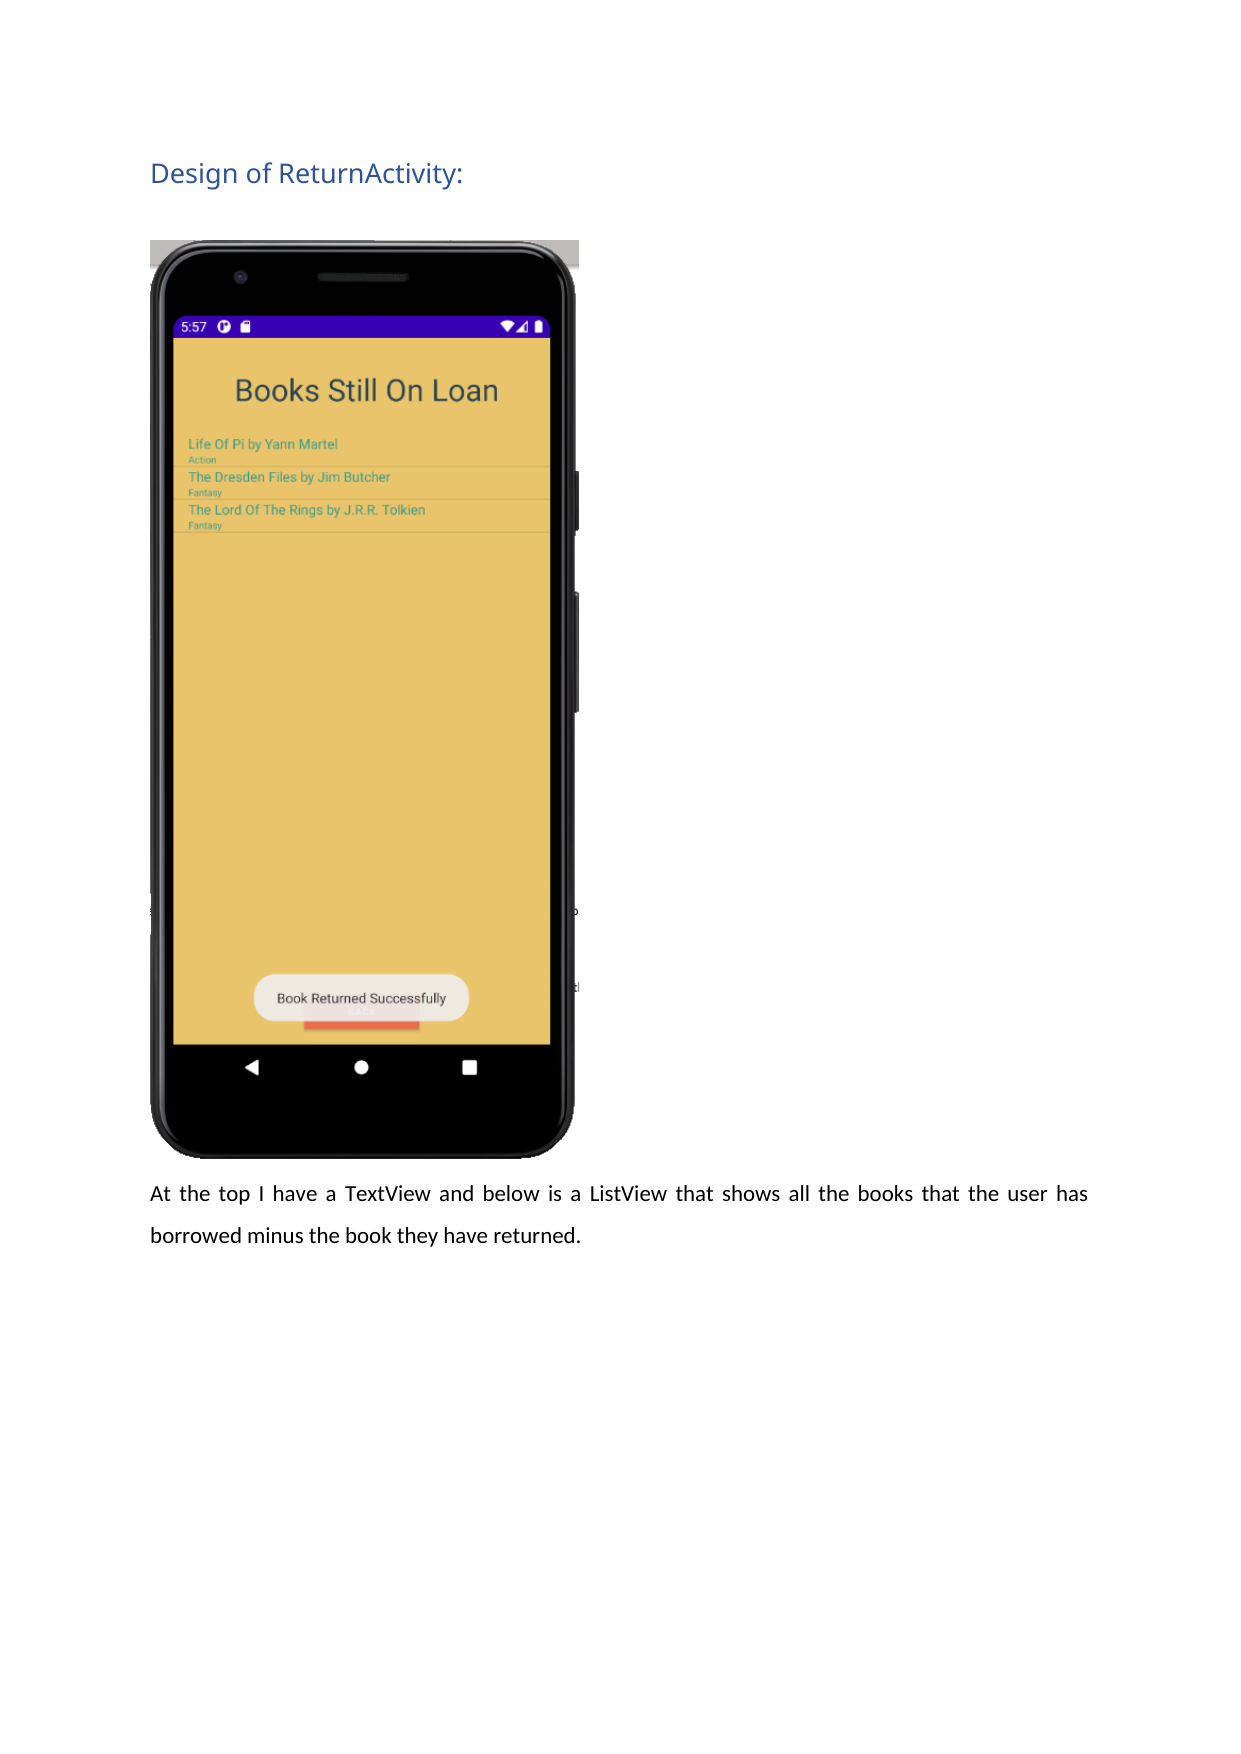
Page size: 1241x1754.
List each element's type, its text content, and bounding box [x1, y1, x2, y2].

subtitle Design of ReturnActivity: [150, 154, 1090, 191]
text At the top I have a TextView and below is a ListView that shows all the books that the user has borrowed minus the book they have returned. [150, 1179, 1090, 1249]
picture [150, 240, 579, 1160]
